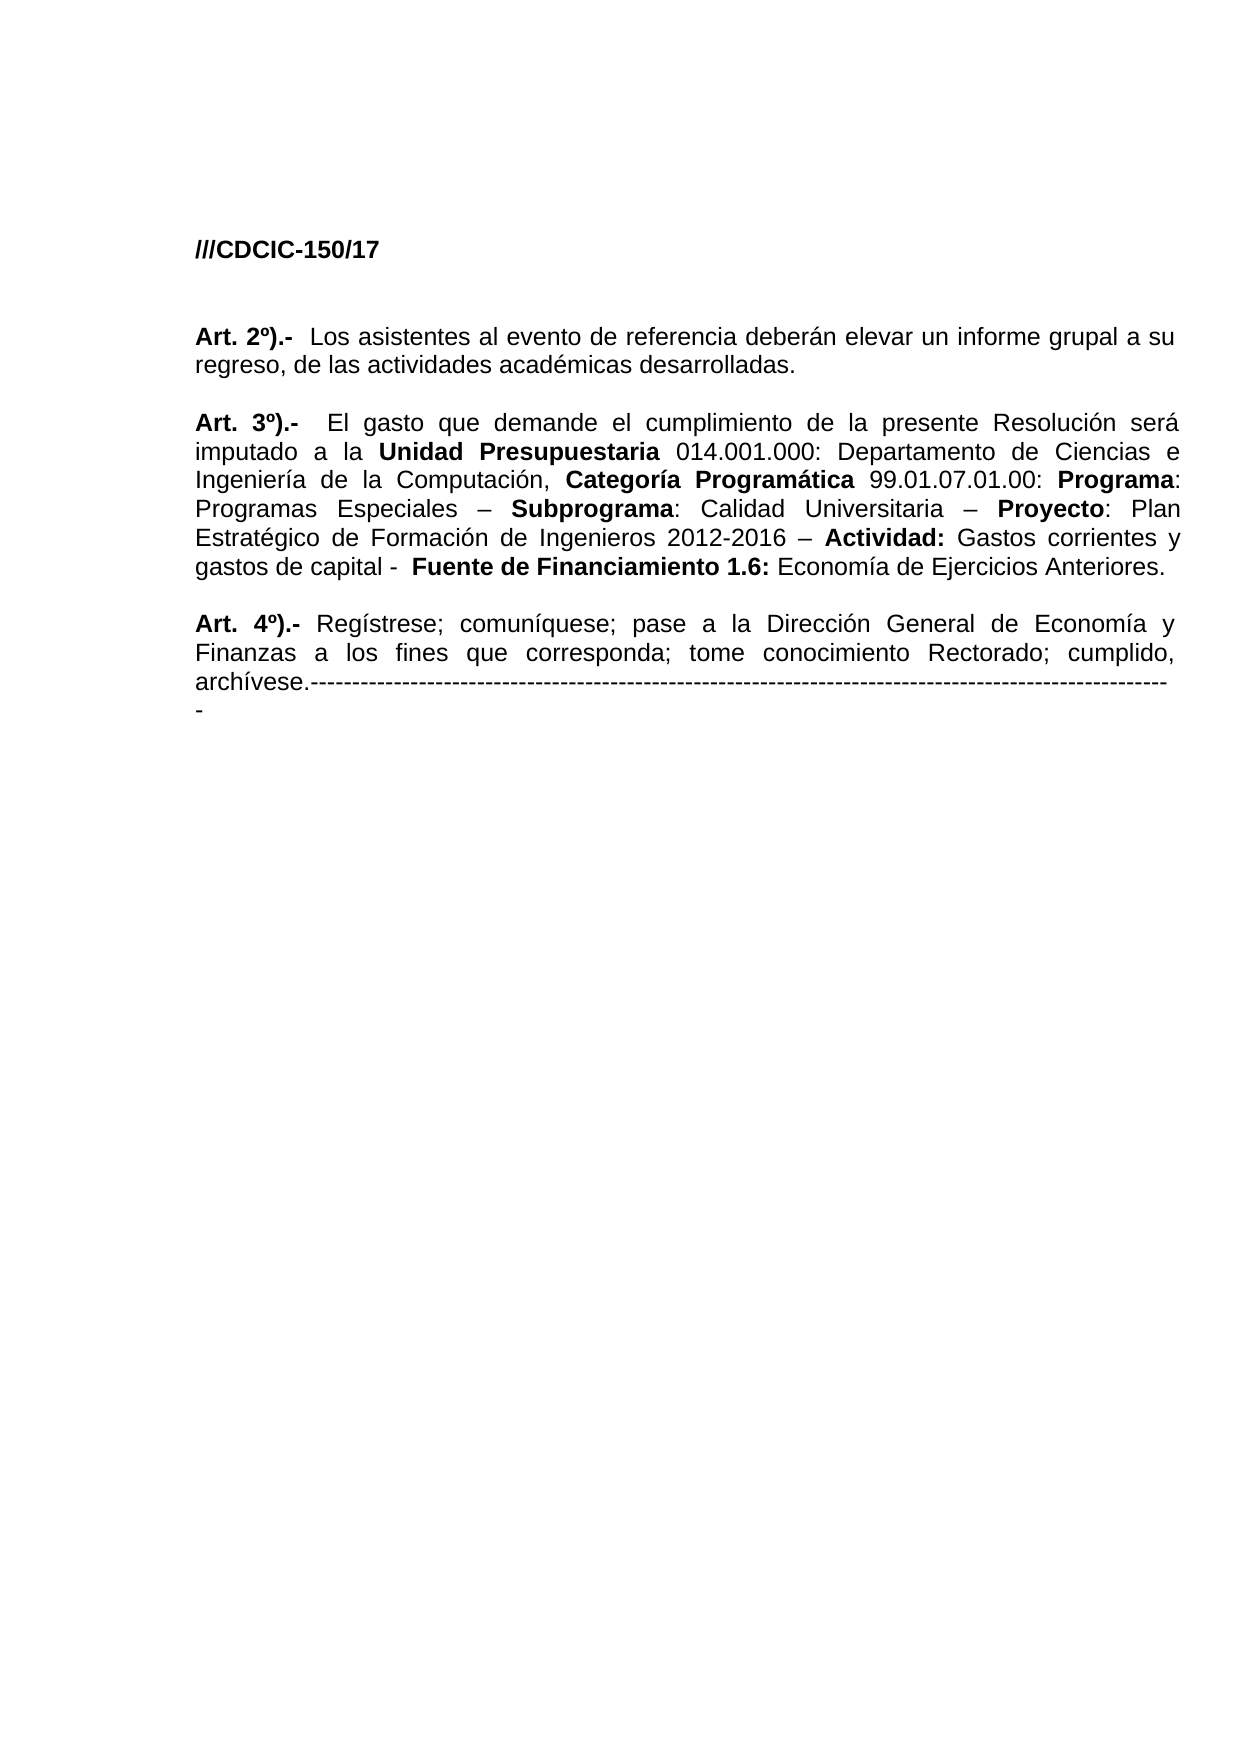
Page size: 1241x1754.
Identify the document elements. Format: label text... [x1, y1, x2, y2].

text Art. 4º).- Regístrese; comuníquese; pase a la Dirección General de Economía y Finanzas a los fines que corresponda; tome conocimiento Rectorado; cumplido, archívese.-------------------------------------------------------------------------------------------------------- [195, 609, 1176, 724]
text ///CDCIC-150/17 [195, 236, 1176, 264]
text Art. 3º).- El gasto que demande el cumplimiento de la presente Resolución será imputado a la Unidad Presupuestaria 014.001.000: Departamento de Ciencias e Ingeniería de la Computación, Categoría Programática 99.01.07.01.00: Programa: Programas Especiales – Subprograma: Calidad Universitaria – Proyecto: Plan Estratégico de Formación de Ingenieros 2012-2016 – Actividad: Gastos corrientes y gastos de capital - Fuente de Financiamiento 1.6: Economía de Ejercicios Anteriores. [195, 408, 1181, 581]
text Art. 2º).- Los asistentes al evento de referencia deberán elevar un informe grupal a su regreso, de las actividades académicas desarrolladas. [195, 322, 1176, 379]
